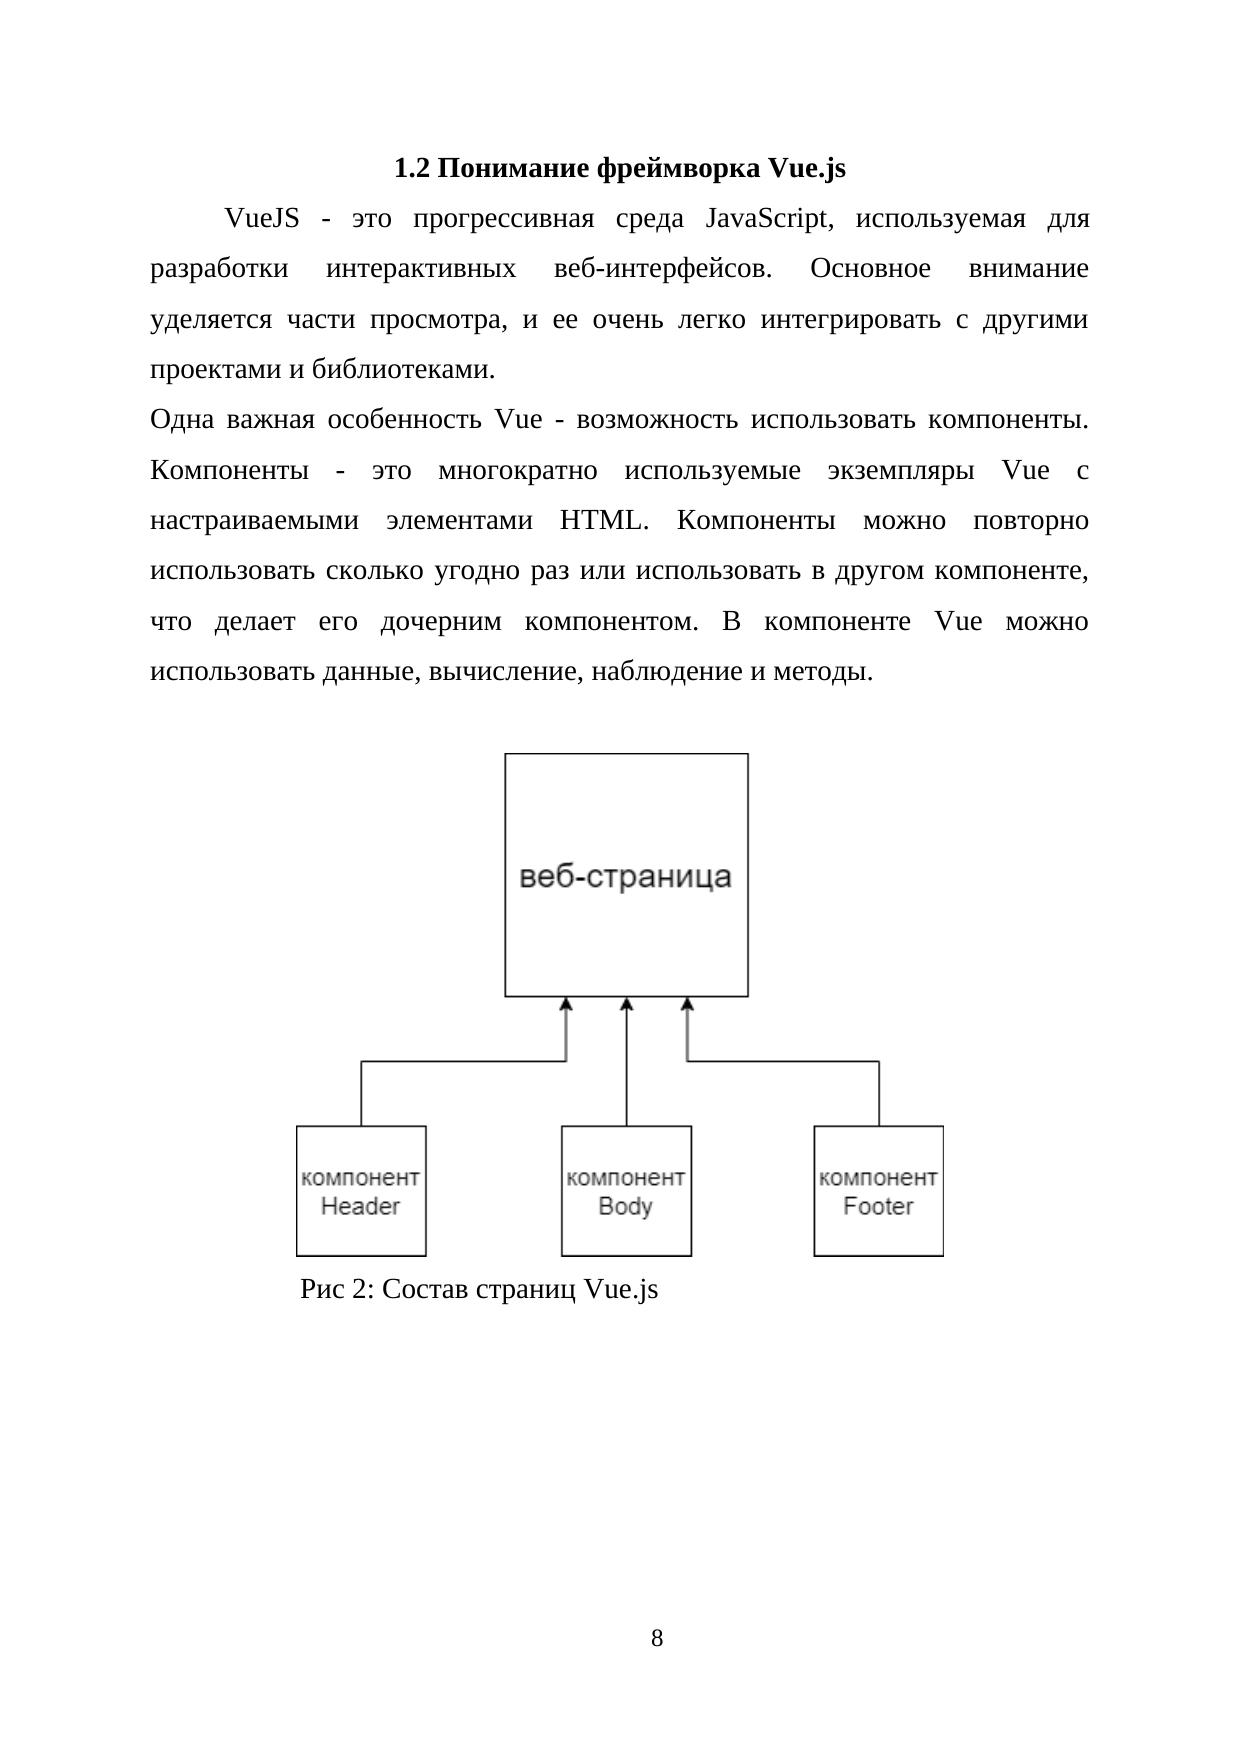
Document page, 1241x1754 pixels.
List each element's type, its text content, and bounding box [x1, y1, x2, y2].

text 1.2 Понимание фреймворка Vue.js [150, 150, 1090, 183]
text Одна важная особенность Vue - возможность использовать компоненты. Компоненты - это многократно используемые экземпляры Vue с настраиваемыми элементами HTML. Компоненты можно повторно использовать сколько угодно раз или использовать в другом компоненте, что делает его дочерним компонентом. В компоненте Vue можно использовать данные, вычисление, наблюдение и методы. [150, 402, 1090, 687]
picture [296, 753, 944, 1257]
text VueJS - это прогрессивная среда JavaScript, используемая для разработки интерактивных веб-интерфейсов. Основное внимание уделяется части просмотра, и ее очень легко интегрировать с другими проектами и библиотеками. [150, 200, 1090, 385]
text Рис 2: Состав страниц Vue.js [225, 1271, 1090, 1304]
